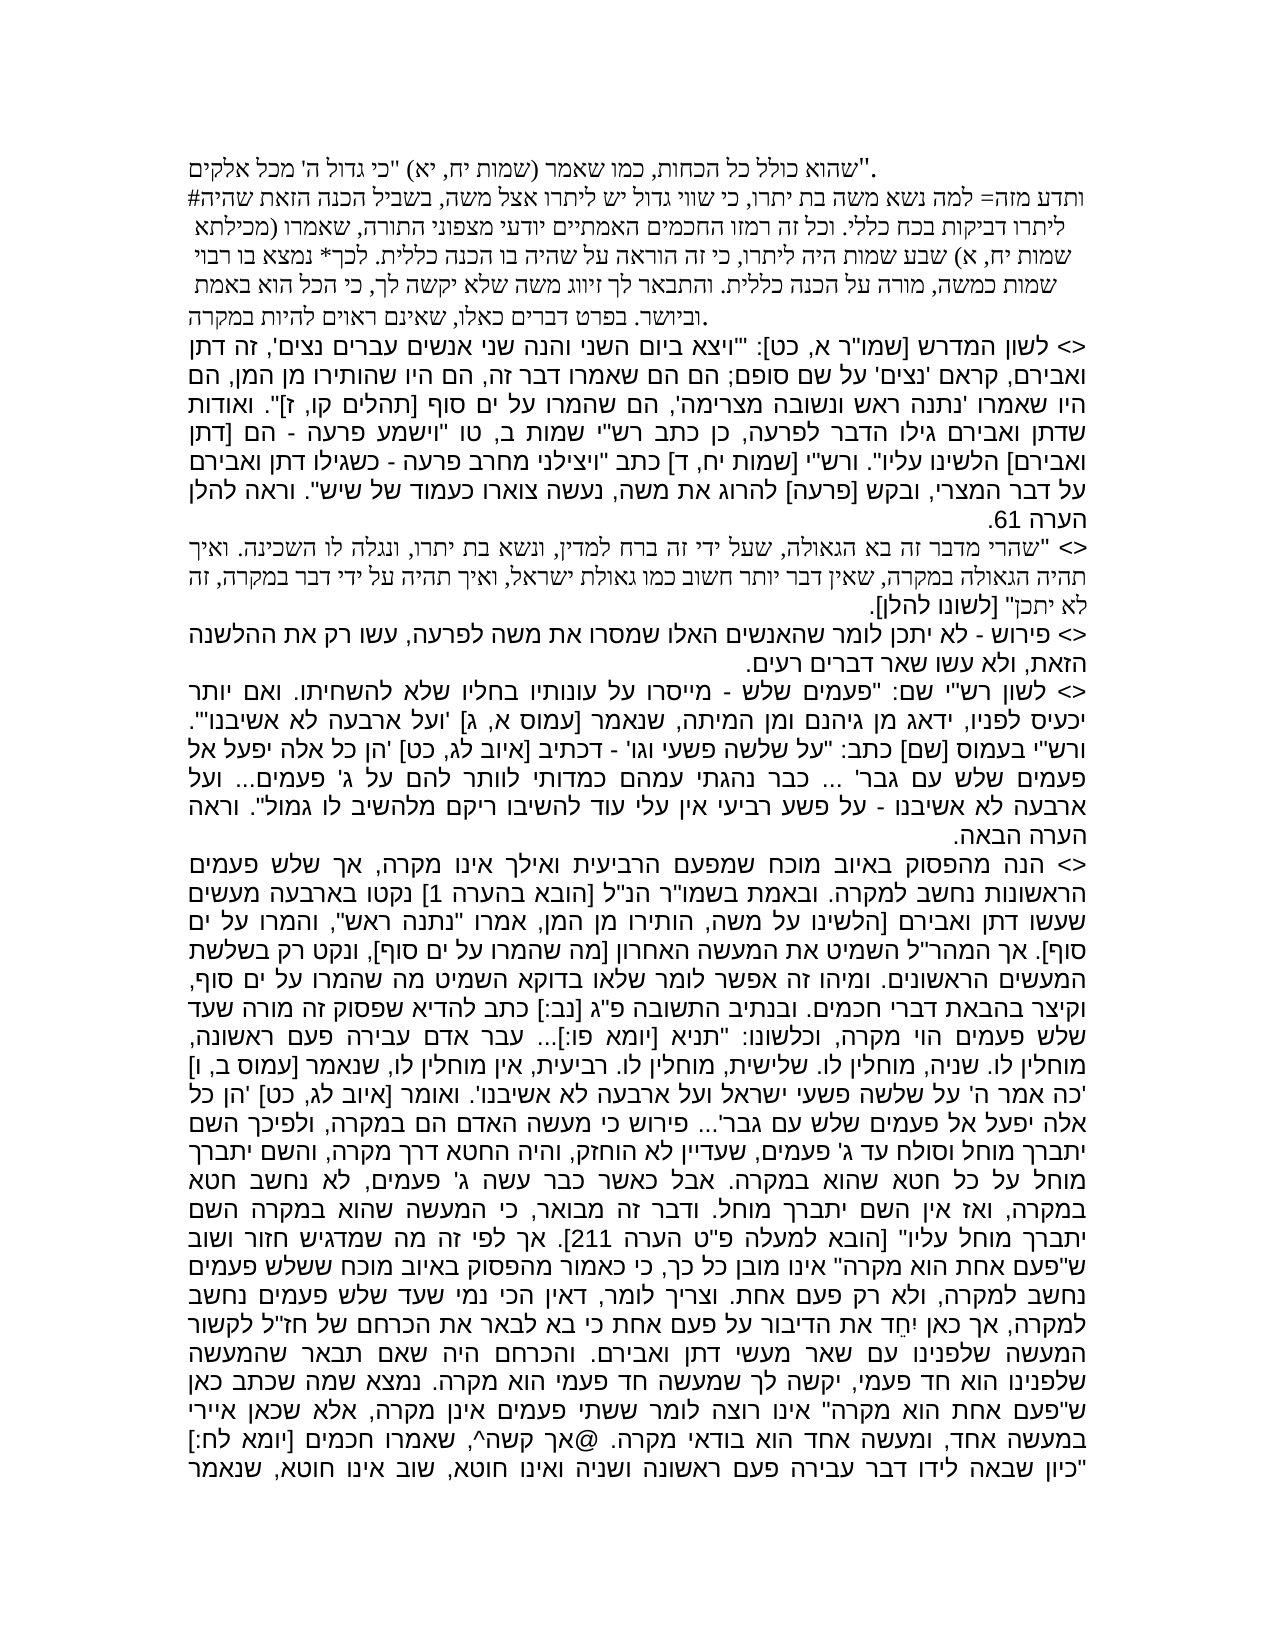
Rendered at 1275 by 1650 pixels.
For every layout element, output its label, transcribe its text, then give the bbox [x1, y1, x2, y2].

text #ותדע מזה= למה נשא משה בת יתרו, כי שווי גדול יש ליתרו אצל משה, בשביל הכנה הזאת שהיה ליתרו דביקות בכח כללי. וכל זה רמזו החכמים האמתיים יודעי מצפוני התורה, שאמרו (מכילתא שמות יח, א) שבע שמות היה ליתרו, כי זה הוראה על שהיה בו הכנה כללית. לכך* נמצא בו רבוי שמות כמשה, מורה על הכנה כללית. והתבאר לך זיווג משה שלא יקשה לך, כי הכל הוא באמת וביושר. בפרט דברים כאלו, שאינם ראוים להיות במקרה. [187, 212, 1087, 361]
text <> "שהרי מדבר זה בא הגאולה, שעל ידי זה ברח למדין, ונשא בת יתרו, ונגלה לו השכינה. ואיך תהיה הגאולה במקרה, שאין דבר יותר חשוב כמו גאולת ישראל, ואיך תהיה על ידי דבר במקרה, זה לא יתכן" [לשונו להלן]. [187, 562, 1087, 648]
text <> פירוש - לא יתכן לומר שהאנשים האלו שמסרו את משה לפרעה, עשו רק את ההלשנה הזאת, ולא עשו שאר דברים רעים. [187, 648, 1087, 706]
text <> לשון רש"י שם: "פעמים שלש - מייסרו על עונותיו בחליו שלא להשחיתו. ואם יותר יכעיס לפניו, ידאג מן גיהנם ומן המיתה, שנאמר [עמוס א, ג] 'ועל ארבעה לא אשיבנו'". ורש"י בעמוס [שם] כתב: "על שלשה פשעי וגו' - דכתיב [איוב לג, כט] 'הן כל אלה יפעל אל פעמים שלש עם גבר' ... כבר נהגתי עמהם כמדותי לוותר להם על ג' פעמים... ועל ארבעה לא אשיבנו - על פשע רביעי אין עלי עוד להשיבו ריקם מלהשיב לו גמול". וראה הערה הבאה. [187, 706, 1087, 878]
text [187, 150, 1087, 212]
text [187, 878, 1087, 1482]
text <> לשון המדרש [שמו"ר א, כט]: "'ויצא ביום השני והנה שני אנשים עברים נצים', זה דתן ואבירם, קראם 'נצים' על שם סופם; הם הם שאמרו דבר זה, הם היו שהותירו מן המן, הם היו שאמרו 'נתנה ראש ונשובה מצרימה', הם שהמרו על ים סוף [תהלים קו, ז]". ואודות שדתן ואבירם גילו הדבר לפרעה, כן כתב רש"י שמות ב, טו "וישמע פרעה - הם [דתן ואבירם] הלשינו עליו". ורש"י [שמות יח, ד] כתב "ויצילני מחרב פרעה - כשגילו דתן ואבירם על דבר המצרי, ובקש [פרעה] להרוג את משה, נעשה צוארו כעמוד של שיש". וראה להלן הערה 61. [187, 361, 1087, 562]
